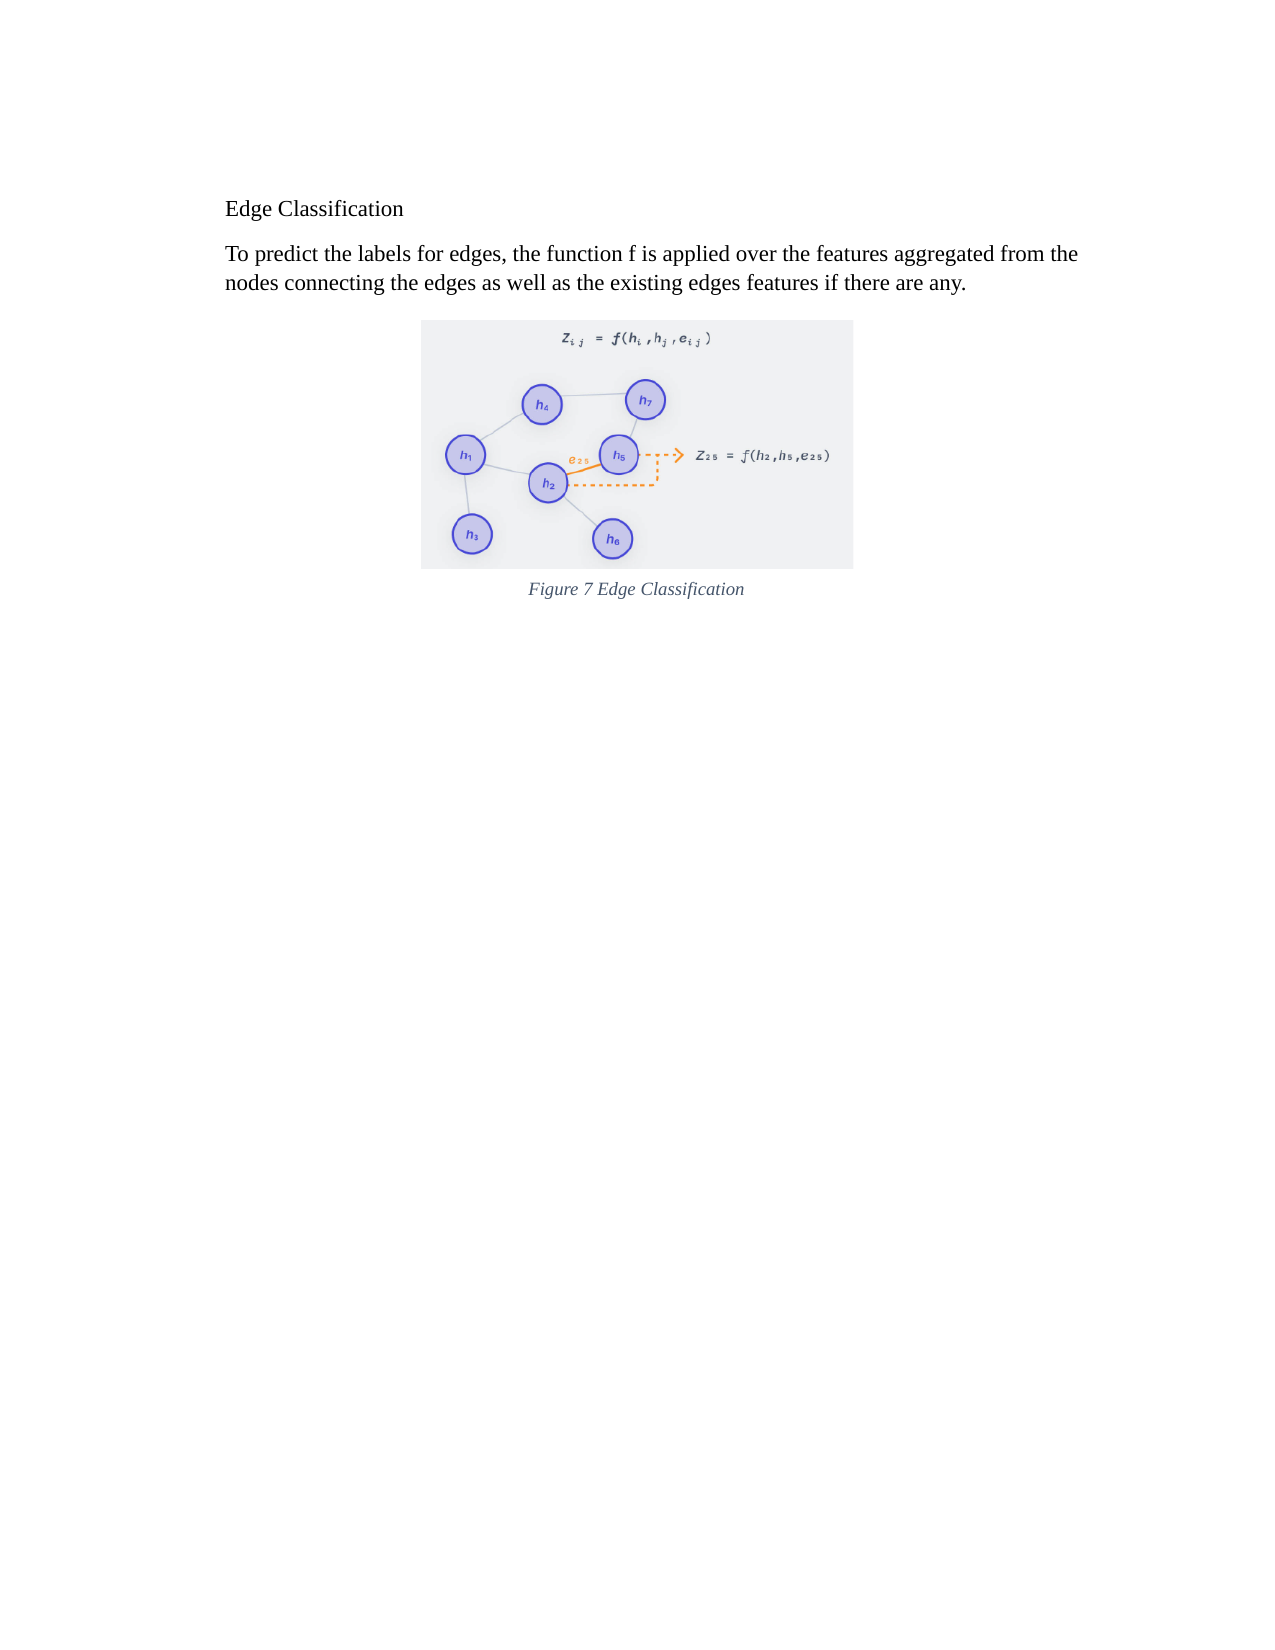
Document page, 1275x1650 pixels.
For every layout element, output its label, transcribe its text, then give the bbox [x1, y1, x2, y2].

text Edge Classification [225, 195, 1087, 221]
picture [421, 320, 854, 569]
text To predict the labels for edges, the function f is applied over the features aggregated from the nodes connecting the edges as well as the existing edges features if there are any. [225, 240, 1087, 295]
